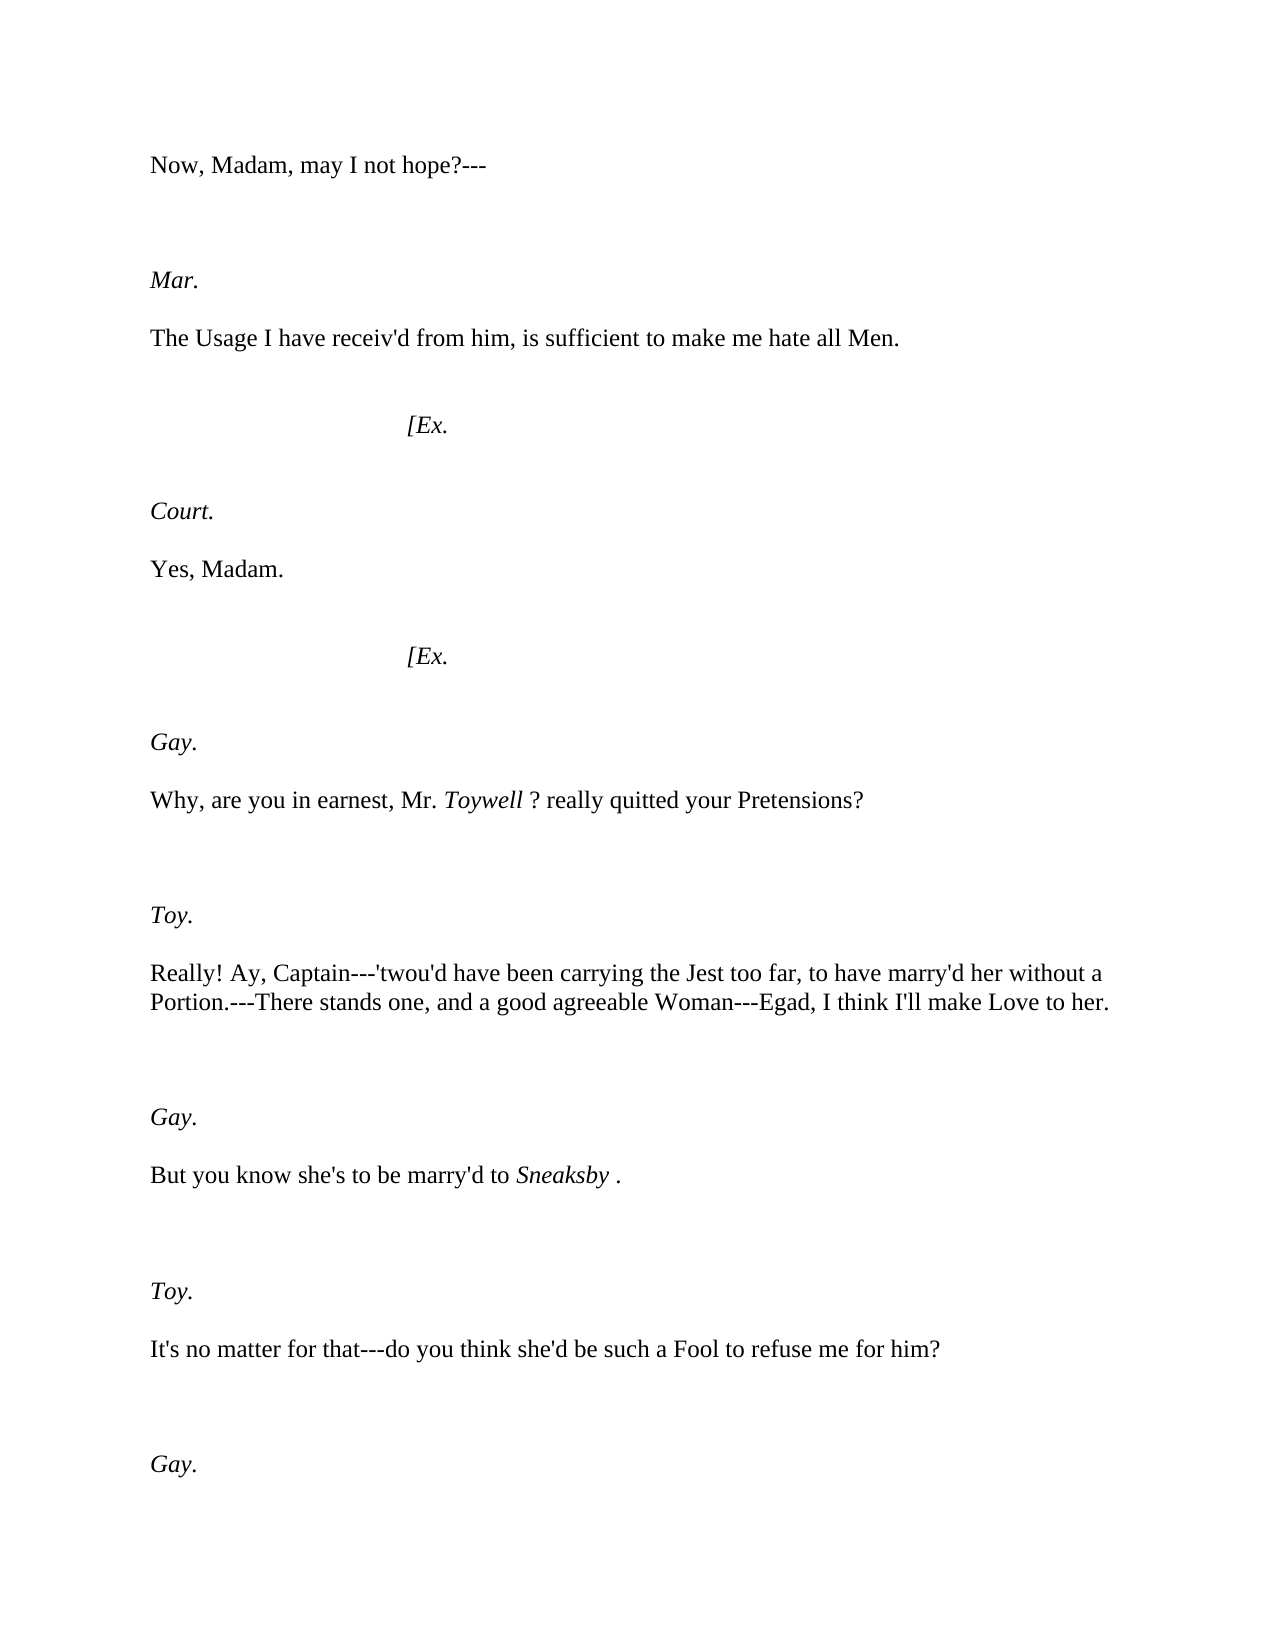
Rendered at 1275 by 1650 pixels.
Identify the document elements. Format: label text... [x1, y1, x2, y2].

text Mar. [150, 208, 1125, 294]
text Toy. [150, 1218, 1125, 1304]
text Yes, Madam. [150, 554, 1125, 583]
text Why, are you in earnest, Mr. Toywell ? really quitted your Pretensions? [150, 785, 1125, 814]
text Gay. [150, 1045, 1125, 1131]
text Gay. [150, 1392, 1125, 1478]
text It's no matter for that---do you think she'd be such a Fool to refuse me for him? [150, 1334, 1125, 1362]
text Toy. [150, 843, 1125, 929]
text Really! Ay, Captain---'twou'd have been carrying the Jest too far, to have marry'd her without a Portion.---There stands one, and a good agreeable Woman---Egad, I think I'll make Love to her. [150, 958, 1125, 1016]
text [Ex. Court. [150, 381, 1125, 525]
text Now, Madam, may I not hope?--- [150, 150, 1125, 179]
text [Ex. Gay. [150, 612, 1125, 756]
text The Usage I have receiv'd from him, is sufficient to make me hate all Men. [150, 323, 1125, 352]
text But you know she's to be marry'd to Sneaksby . [150, 1160, 1125, 1189]
